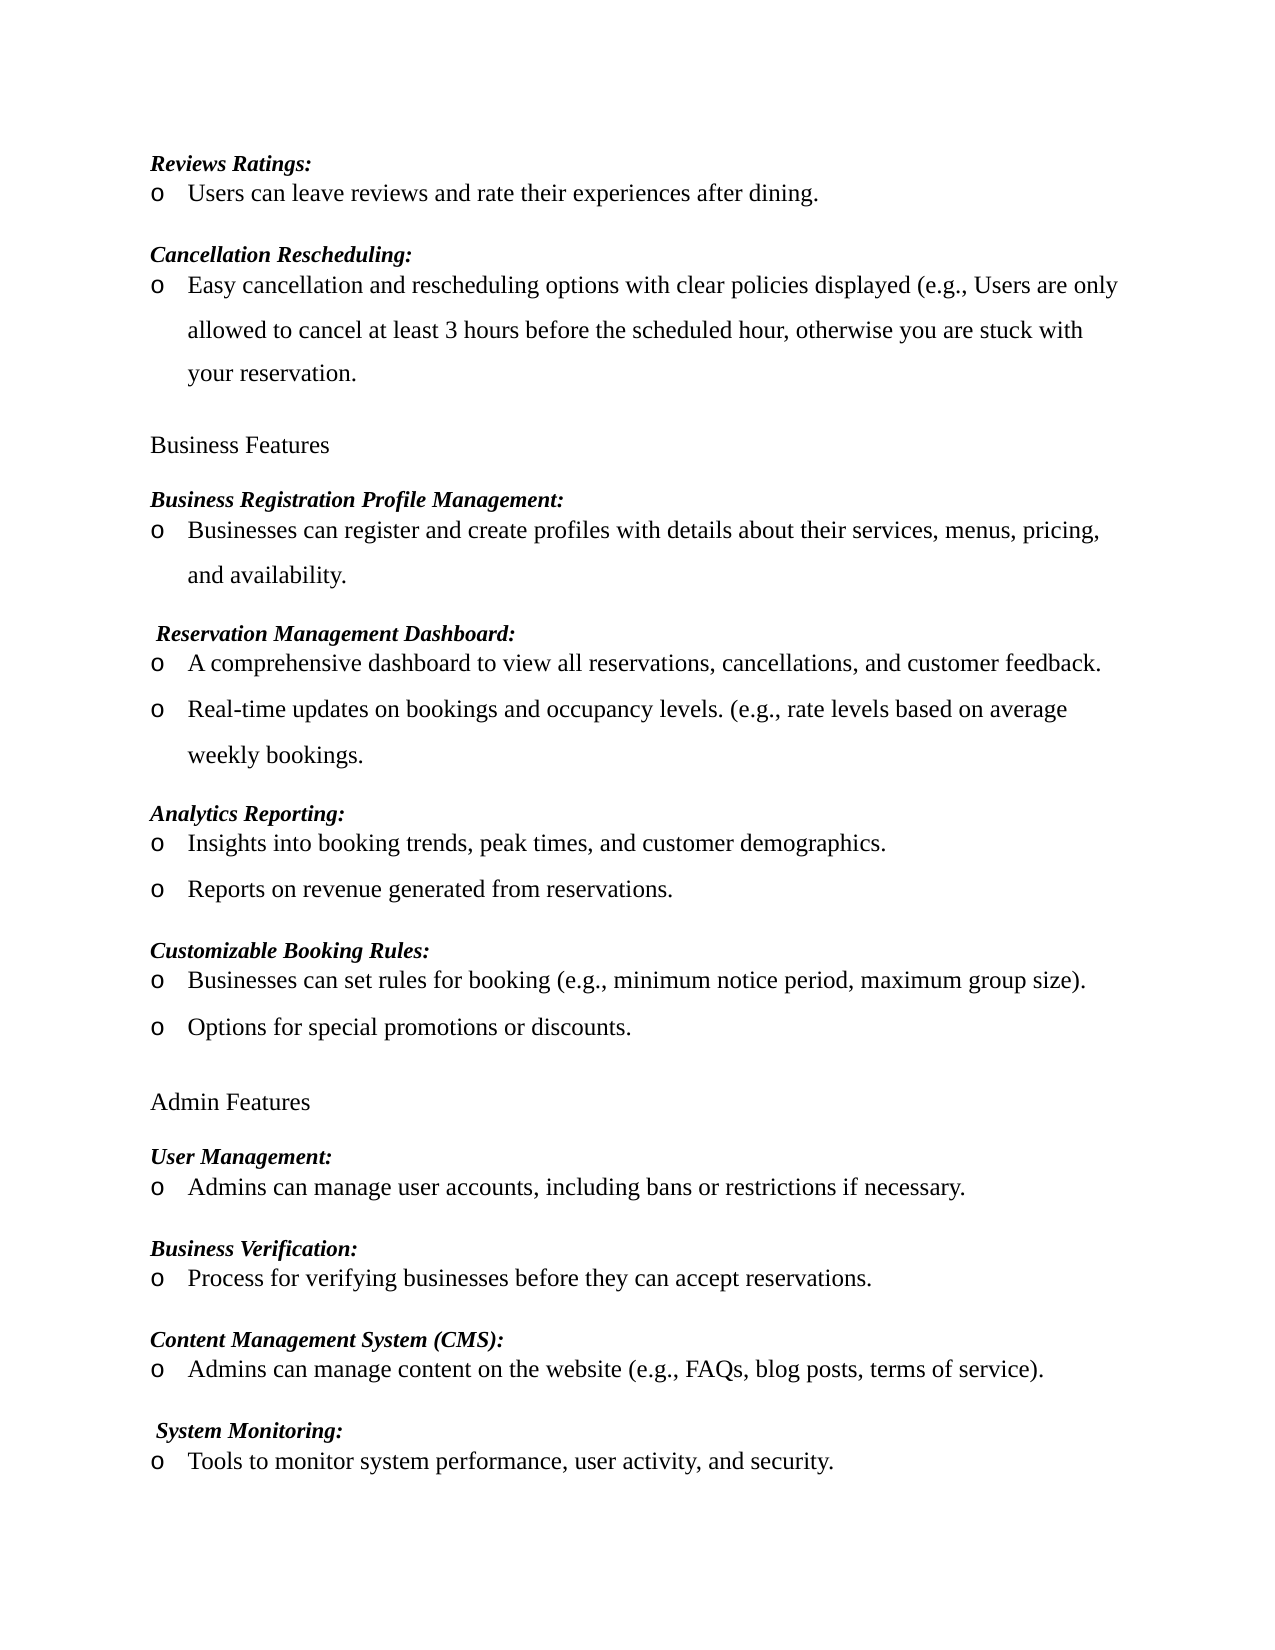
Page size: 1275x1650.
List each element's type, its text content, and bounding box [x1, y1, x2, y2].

subtitle Content Management System (CMS): [150, 1326, 1125, 1352]
subtitle Cancellation Rescheduling: [150, 241, 1125, 268]
subtitle Reservation Management Dashboard: [150, 620, 1125, 646]
subtitle Business Features [150, 430, 1125, 459]
list Admins can manage user accounts, including bans or restrictions if necessary. [150, 1172, 1125, 1203]
list Tools to monitor system performance, user activity, and security. [150, 1446, 1125, 1477]
subtitle Customizable Booking Rules: [150, 937, 1125, 963]
list Process for verifying businesses before they can accept reservations. [150, 1263, 1125, 1294]
list Options for special promotions or discounts. [150, 1012, 1125, 1043]
subtitle Business Verification: [150, 1235, 1125, 1261]
list Users can leave reviews and rate their experiences after dining. [150, 178, 1125, 209]
list Reports on revenue generated from reservations. [150, 874, 1125, 905]
list Easy cancellation and rescheduling options with clear policies displayed (e.g., Users are only allowed to cancel at least 3 hours before the scheduled hour, otherwise you are stuck with your reservation. [150, 270, 1125, 387]
subtitle Admin Features [150, 1087, 1125, 1116]
subtitle User Management: [150, 1143, 1125, 1170]
subtitle Business Registration Profile Management: [150, 486, 1125, 513]
list Businesses can set rules for booking (e.g., minimum notice period, maximum group size). [150, 966, 1125, 996]
list Real-time updates on bookings and occupancy levels. (e.g., rate levels based on average weekly bookings. [150, 694, 1125, 768]
subtitle Analytics Reporting: [150, 799, 1125, 826]
subtitle Reviews Ratings: [150, 150, 1125, 176]
list A comprehensive dashboard to view all reservations, cancellations, and customer feedback. [150, 648, 1125, 679]
list Admins can manage content on the website (e.g., FAQs, blog posts, terms of service). [150, 1354, 1125, 1385]
subtitle System Monitoring: [150, 1417, 1125, 1444]
list Insights into booking trends, peak times, and customer demographics. [150, 828, 1125, 859]
list Businesses can register and create profiles with details about their services, menus, pricing, and availability. [150, 515, 1125, 589]
